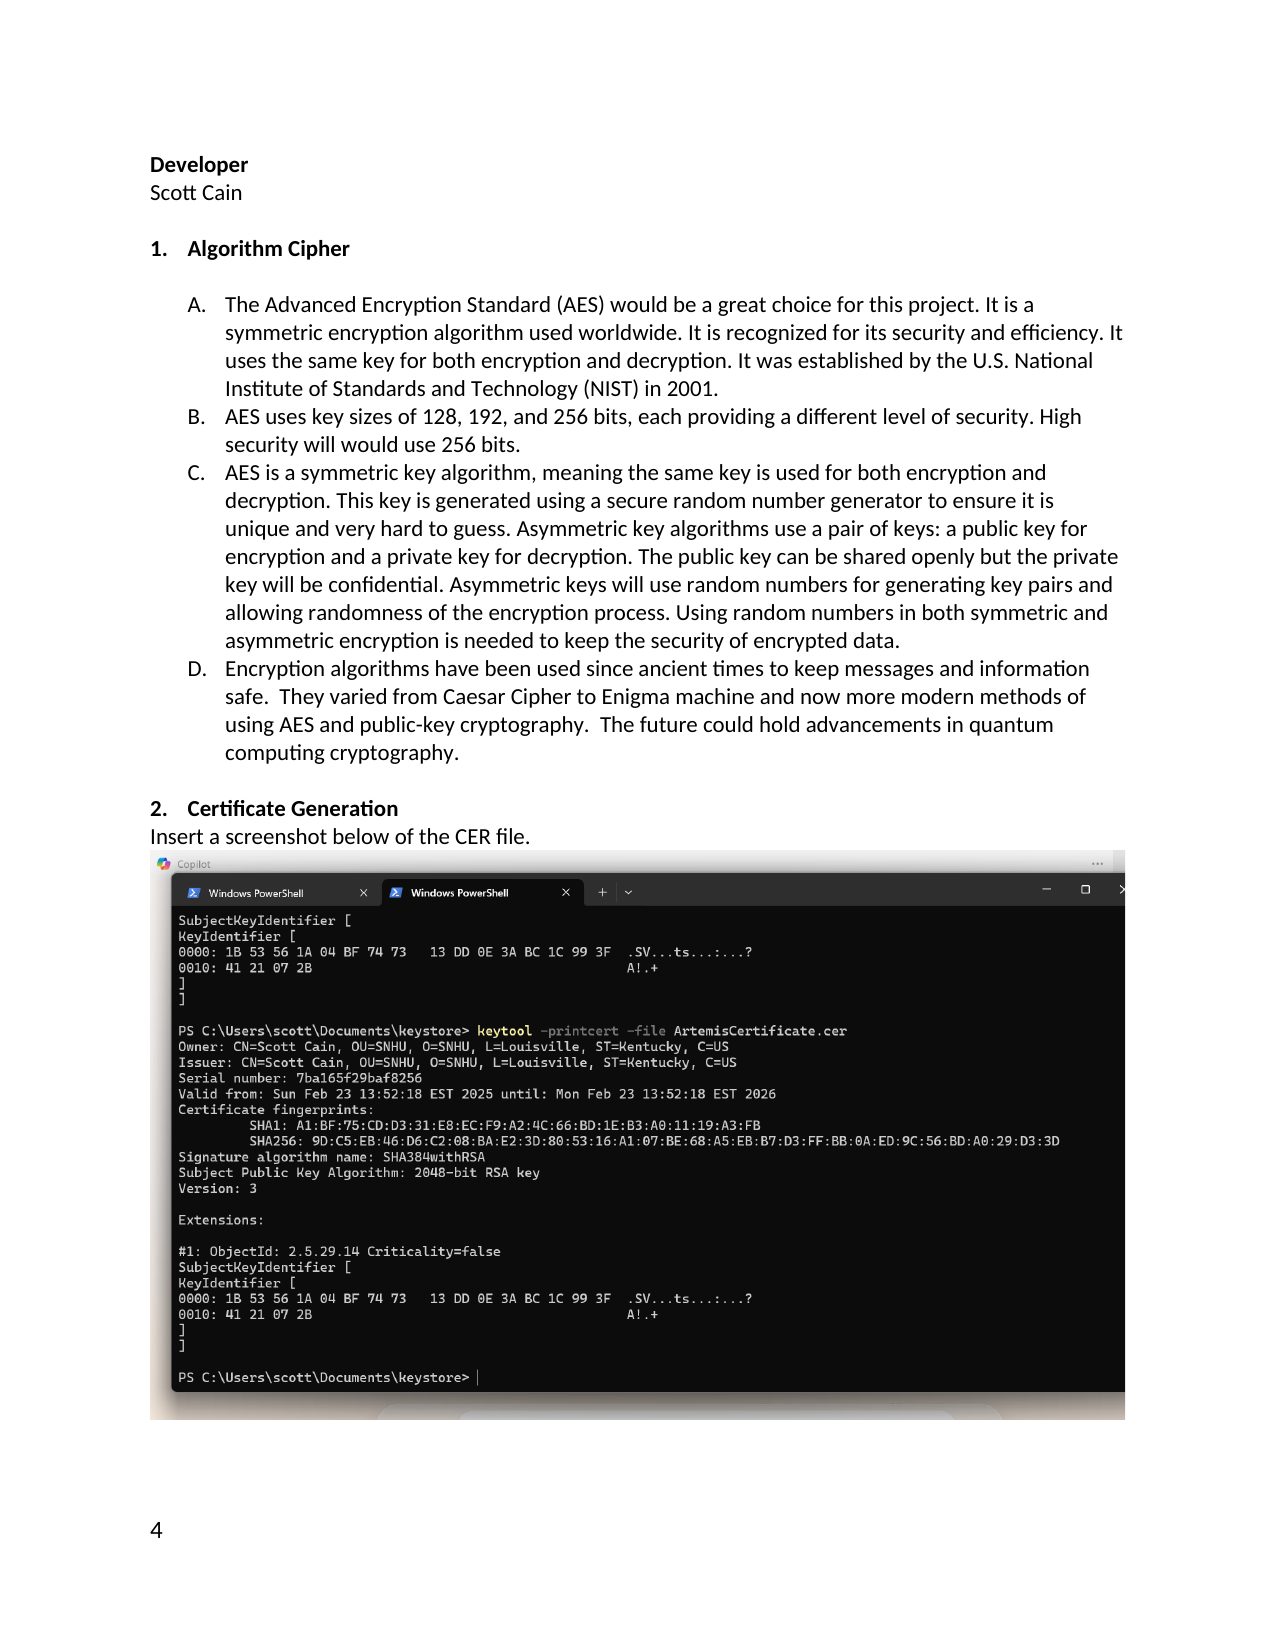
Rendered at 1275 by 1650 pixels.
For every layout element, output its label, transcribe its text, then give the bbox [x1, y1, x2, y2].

text Insert a screenshot below of the CER file. [150, 822, 1125, 850]
subtitle Certificate Generation [150, 794, 1125, 822]
subtitle Developer [150, 150, 1125, 178]
subtitle Algorithm Cipher [150, 234, 1125, 262]
list Encryption algorithms have been used since ancient times to keep messages and information safe. They varied from Caesar Cipher to Enigma machine and now more modern methods of using AES and public-key cryptography. The future could hold advancements in quantum computing cryptography. [187, 654, 1125, 766]
list The Advanced Encryption Standard (AES) would be a great choice for this project. It is a symmetric encryption algorithm used worldwide. It is recognized for its security and efficiency. It uses the same key for both encryption and decryption. It was established by the U.S. National Institute of Standards and Technology (NIST) in 2001. [187, 290, 1125, 402]
list AES uses key sizes of 128, 192, and 256 bits, each providing a different level of security. High security will would use 256 bits. [187, 402, 1125, 458]
list AES is a symmetric key algorithm, meaning the same key is used for both encryption and decryption. This key is generated using a secure random number generator to ensure it is unique and very hard to guess. Asymmetric key algorithms use a pair of keys: a public key for encryption and a private key for decryption. The public key can be shared openly but the private key will be confidential. Asymmetric keys will use random numbers for generating key pairs and allowing randomness of the encryption process. Using random numbers in both symmetric and asymmetric encryption is needed to keep the security of encrypted data. [187, 458, 1125, 654]
picture [150, 850, 1125, 1420]
text Scott Cain [150, 178, 1125, 206]
